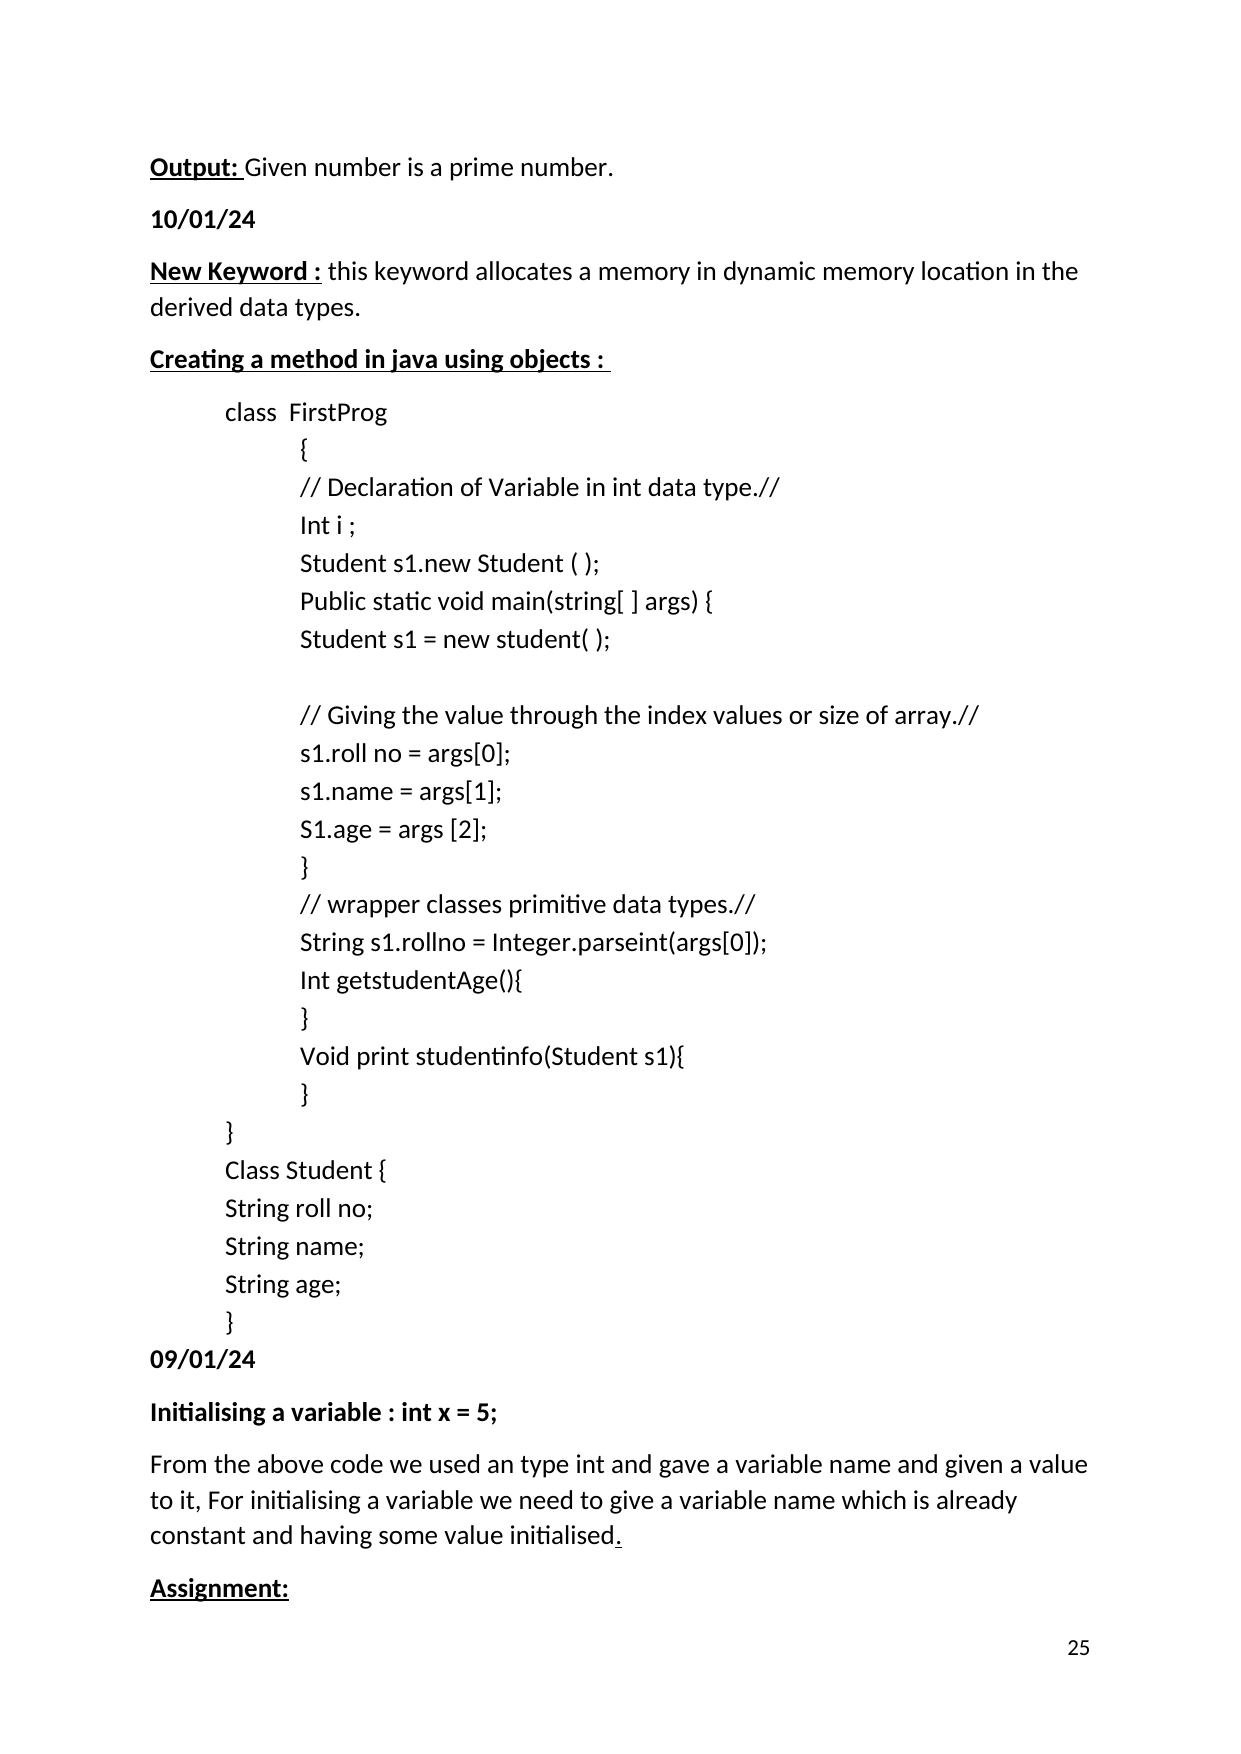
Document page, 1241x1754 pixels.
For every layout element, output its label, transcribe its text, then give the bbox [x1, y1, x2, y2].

text Output: Given number is a prime number. [150, 150, 1090, 183]
text } [225, 1001, 1090, 1034]
text Initialising a variable : int x = 5; [150, 1395, 1090, 1428]
text } [225, 850, 1090, 883]
text Creating a method in java using objects : [150, 342, 1090, 376]
text } [225, 1077, 1090, 1110]
text New Keyword : this keyword allocates a memory in dynamic memory location in the derived data types. [150, 254, 1090, 323]
text String name; [150, 1229, 1090, 1262]
text // Giving the value through the index values or size of array.// [225, 698, 1090, 731]
text From the above code we used an type int and gave a variable name and given a value to it, For initialising a variable we need to give a variable name which is already constant and having some value initialised. [150, 1447, 1090, 1552]
text } [150, 1305, 1090, 1338]
text 10/01/24 [150, 202, 1090, 235]
text class FirstProg [225, 395, 1090, 428]
text s1.name = args[1]; [225, 774, 1090, 807]
text String roll no; [150, 1191, 1090, 1224]
text Assignment: [150, 1571, 1090, 1604]
text 09/01/24 [150, 1343, 1090, 1376]
text Class Student { [150, 1153, 1090, 1186]
text Int getstudentAge(){ [225, 963, 1090, 997]
text Public static void main(string[ ] args) { [225, 584, 1090, 617]
text } [225, 1115, 1090, 1148]
text s1.roll no = args[0]; [225, 736, 1090, 769]
text Void print studentinfo(Student s1){ [225, 1039, 1090, 1072]
text String s1.rollno = Integer.parseint(args[0]); [225, 926, 1090, 959]
text // wrapper classes primitive data types.// [225, 888, 1090, 921]
text Int i ; [225, 508, 1090, 542]
text String age; [150, 1267, 1090, 1300]
text Student s1 = new student( ); [225, 622, 1090, 655]
text // Declaration of Variable in int data type.// [225, 471, 1090, 504]
text Student s1.new Student ( ); [225, 546, 1090, 579]
text { [225, 433, 1090, 466]
text S1.age = args [2]; [225, 812, 1090, 845]
